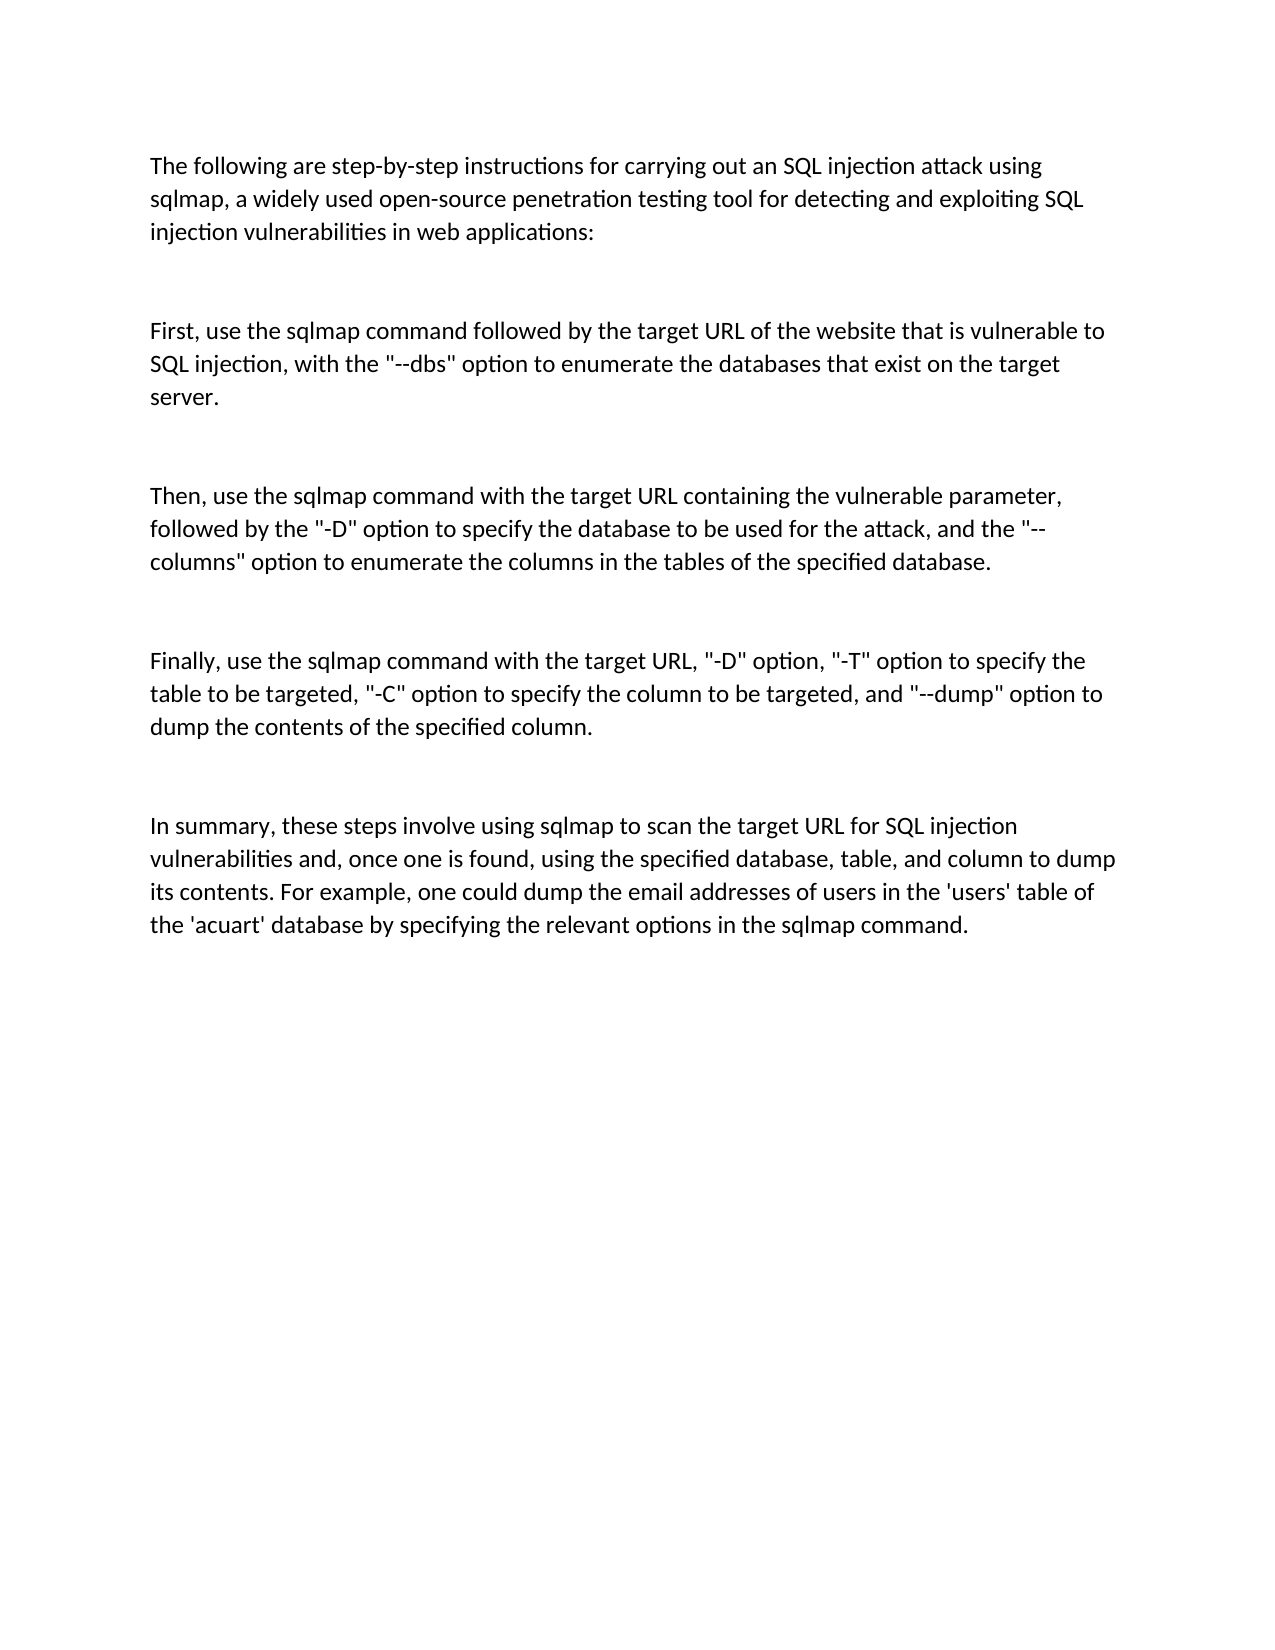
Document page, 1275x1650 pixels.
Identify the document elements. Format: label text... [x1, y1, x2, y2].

text First, use the sqlmap command followed by the target URL of the website that is vulnerable to SQL injection, with the "--dbs" option to enumerate the databases that exist on the target server. [150, 315, 1125, 411]
text The following are step-by-step instructions for carrying out an SQL injection attack using sqlmap, a widely used open-source penetration testing tool for detecting and exploiting SQL injection vulnerabilities in web applications: [150, 150, 1125, 246]
text Finally, use the sqlmap command with the target URL, "-D" option, "-T" option to specify the table to be targeted, "-C" option to specify the column to be targeted, and "--dump" option to dump the contents of the specified column. [150, 645, 1125, 741]
text In summary, these steps involve using sqlmap to scan the target URL for SQL injection vulnerabilities and, once one is found, using the specified database, table, and column to dump its contents. For example, one could dump the email addresses of users in the 'users' table of the 'acuart' database by specifying the relevant options in the sqlmap command. [150, 810, 1125, 939]
text Then, use the sqlmap command with the target URL containing the vulnerable parameter, followed by the "-D" option to specify the database to be used for the attack, and the "--columns" option to enumerate the columns in the tables of the specified database. [150, 480, 1125, 576]
